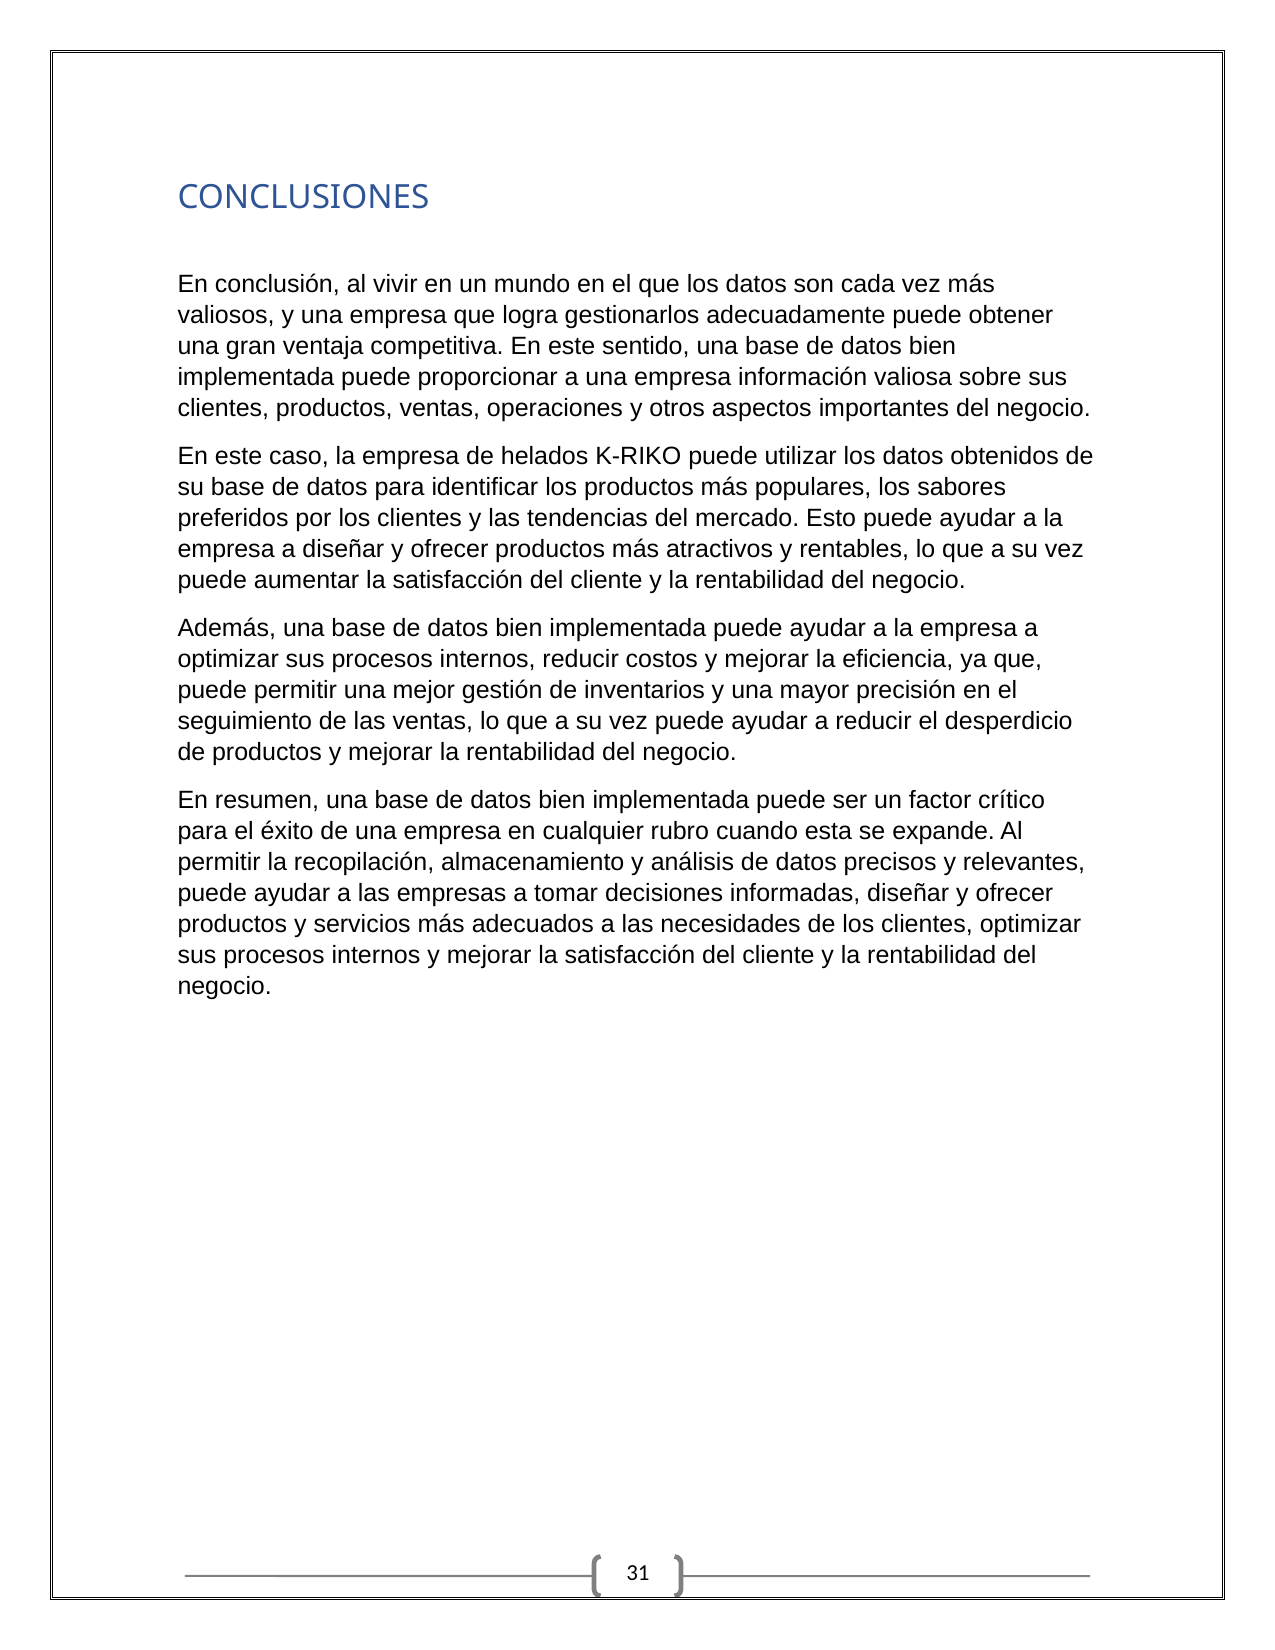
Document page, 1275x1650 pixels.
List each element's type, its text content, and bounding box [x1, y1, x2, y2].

text En conclusión, al vivir en un mundo en el que los datos son cada vez más valiosos, y una empresa que logra gestionarlos adecuadamente puede obtener una gran ventaja competitiva. En este sentido, una base de datos bien implementada puede proporcionar a una empresa información valiosa sobre sus clientes, productos, ventas, operaciones y otros aspectos importantes del negocio. [177, 269, 1098, 422]
text Además, una base de datos bien implementada puede ayudar a la empresa a optimizar sus procesos internos, reducir costos y mejorar la eficiencia, ya que, puede permitir una mejor gestión de inventarios y una mayor precisión en el seguimiento de las ventas, lo que a su vez puede ayudar a reducir el desperdicio de productos y mejorar la rentabilidad del negocio. [177, 613, 1098, 766]
text En resumen, una base de datos bien implementada puede ser un factor crítico para el éxito de una empresa en cualquier rubro cuando esta se expande. Al permitir la recopilación, almacenamiento y análisis de datos precisos y relevantes, puede ayudar a las empresas a tomar decisiones informadas, diseñar y ofrecer productos y servicios más adecuados a las necesidades de los clientes, optimizar sus procesos internos y mejorar la satisfacción del cliente y la rentabilidad del negocio. [177, 785, 1098, 1000]
subtitle CONCLUSIONES [177, 173, 1098, 218]
text En este caso, la empresa de helados K-RIKO puede utilizar los datos obtenidos de su base de datos para identificar los productos más populares, los sabores preferidos por los clientes y las tendencias del mercado. Esto puede ayudar a la empresa a diseñar y ofrecer productos más atractivos y rentables, lo que a su vez puede aumentar la satisfacción del cliente y la rentabilidad del negocio. [177, 441, 1098, 594]
